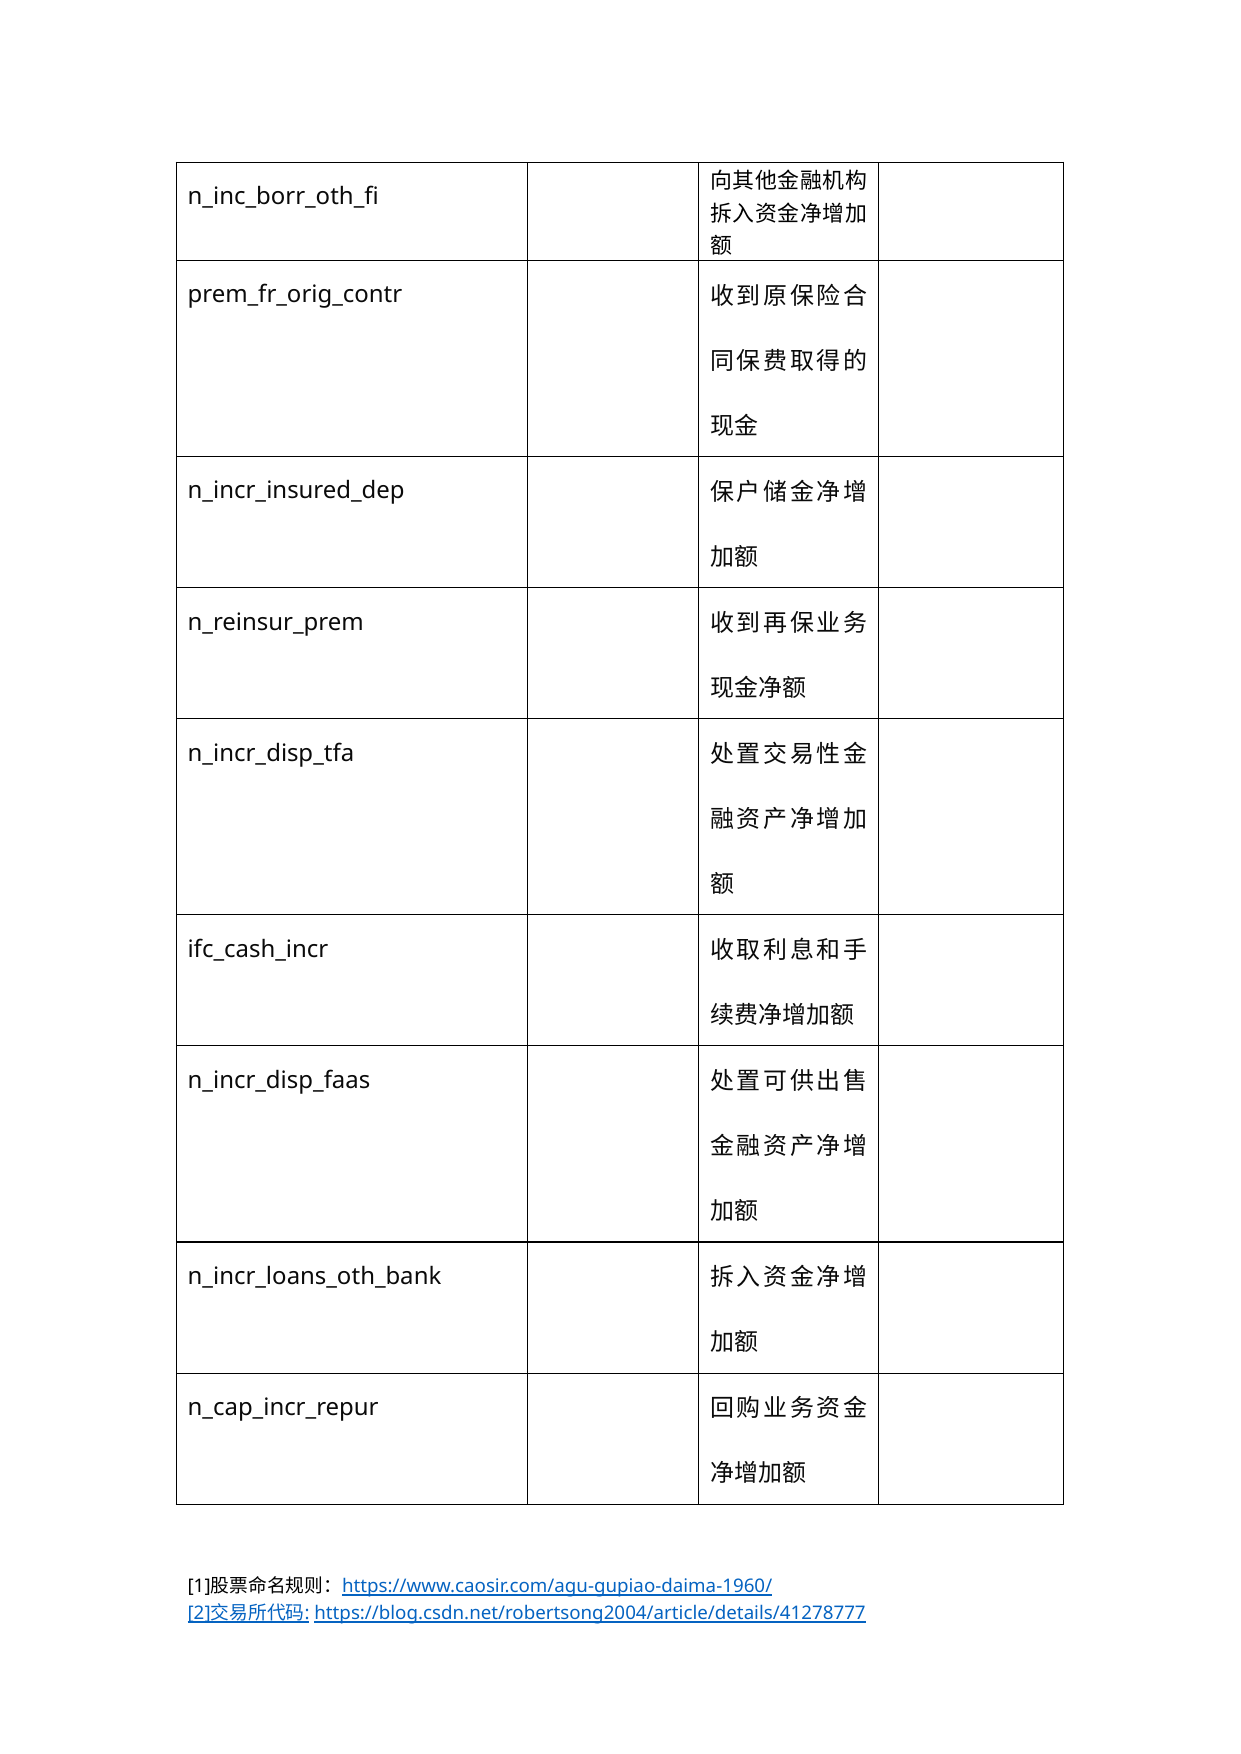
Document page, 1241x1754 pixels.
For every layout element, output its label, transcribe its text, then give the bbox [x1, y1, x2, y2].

table_cell n_incr_loans_oth_bank [177, 1243, 527, 1372]
table_cell 收取利息和手续费净增加额 [699, 915, 878, 1045]
table_cell 收到再保业务现金净额 [699, 588, 878, 718]
table_cell n_incr_disp_faas [177, 1046, 527, 1241]
table_cell [528, 261, 698, 456]
table_cell [879, 261, 1063, 456]
table_cell ifc_cash_incr [177, 915, 527, 1045]
table_cell [528, 1243, 698, 1372]
table_cell [528, 915, 698, 1045]
table_cell [879, 1243, 1063, 1372]
table_cell [879, 1046, 1063, 1241]
table_cell n_reinsur_prem [177, 588, 527, 718]
table_cell 回购业务资金净增加额 [699, 1374, 878, 1503]
table_cell [528, 588, 698, 718]
table_cell [528, 163, 698, 260]
table_cell [528, 1046, 698, 1241]
table_cell 拆入资金净增加额 [699, 1243, 878, 1372]
table_cell [879, 163, 1063, 260]
table_cell [879, 1374, 1063, 1503]
table_cell 处置可供出售金融资产净增加额 [699, 1046, 878, 1241]
table_cell [879, 588, 1063, 718]
table_cell [528, 719, 698, 914]
table_cell 保户储金净增加额 [699, 457, 878, 587]
table_cell [528, 457, 698, 587]
table_cell [528, 1374, 698, 1503]
table_cell 收到原保险合同保费取得的现金 [699, 261, 878, 456]
table_cell n_cap_incr_repur [177, 1374, 527, 1503]
table_cell 处置交易性金融资产净增加额 [699, 719, 878, 914]
table_cell [879, 457, 1063, 587]
table_cell prem_fr_orig_contr [177, 261, 527, 456]
table_cell [879, 719, 1063, 914]
table_cell 向其他金融机构拆入资金净增加额 [699, 163, 878, 260]
table_cell n_incr_insured_dep [177, 457, 527, 587]
table_cell n_inc_borr_oth_fi [177, 163, 527, 260]
table_cell n_incr_disp_tfa [177, 719, 527, 914]
table_cell [879, 915, 1063, 1045]
